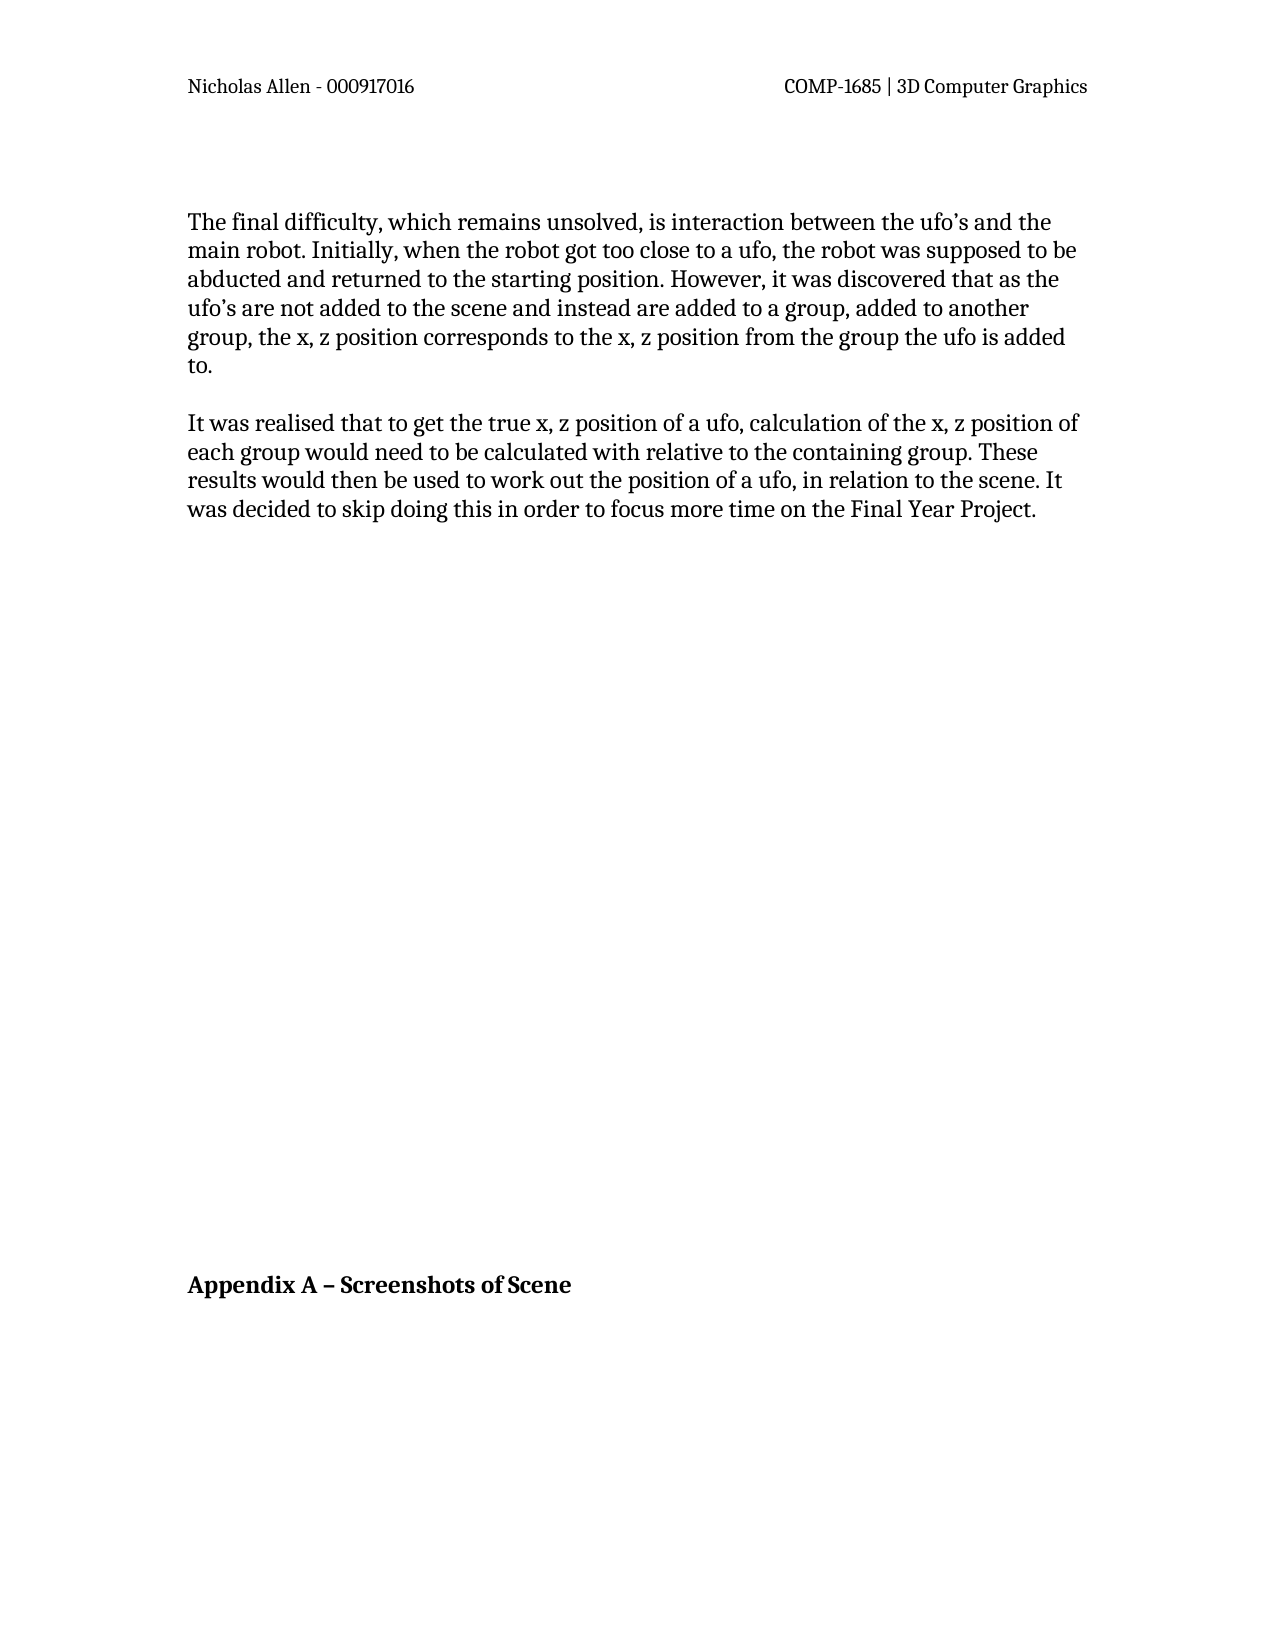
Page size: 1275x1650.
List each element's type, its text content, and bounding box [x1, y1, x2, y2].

text It was realised that to get the true x, z position of a ufo, calculation of the x, z position of each group would need to be calculated with relative to the containing group. These results would then be used to work out the position of a ufo, in relation to the scene. It was decided to skip doing this in order to focus more time on the Final Year Project. [187, 409, 1087, 524]
text The final difficulty, which remains unsolved, is interaction between the ufo’s and the main robot. Initially, when the robot got too close to a ufo, the robot was supposed to be abducted and returned to the starting position. However, it was discovered that as the ufo’s are not added to the scene and instead are added to a group, added to another group, the x, z position corresponds to the x, z position from the group the ufo is added to. [187, 207, 1087, 380]
text Appendix A – Screenshots of Scene [187, 1271, 1087, 1300]
